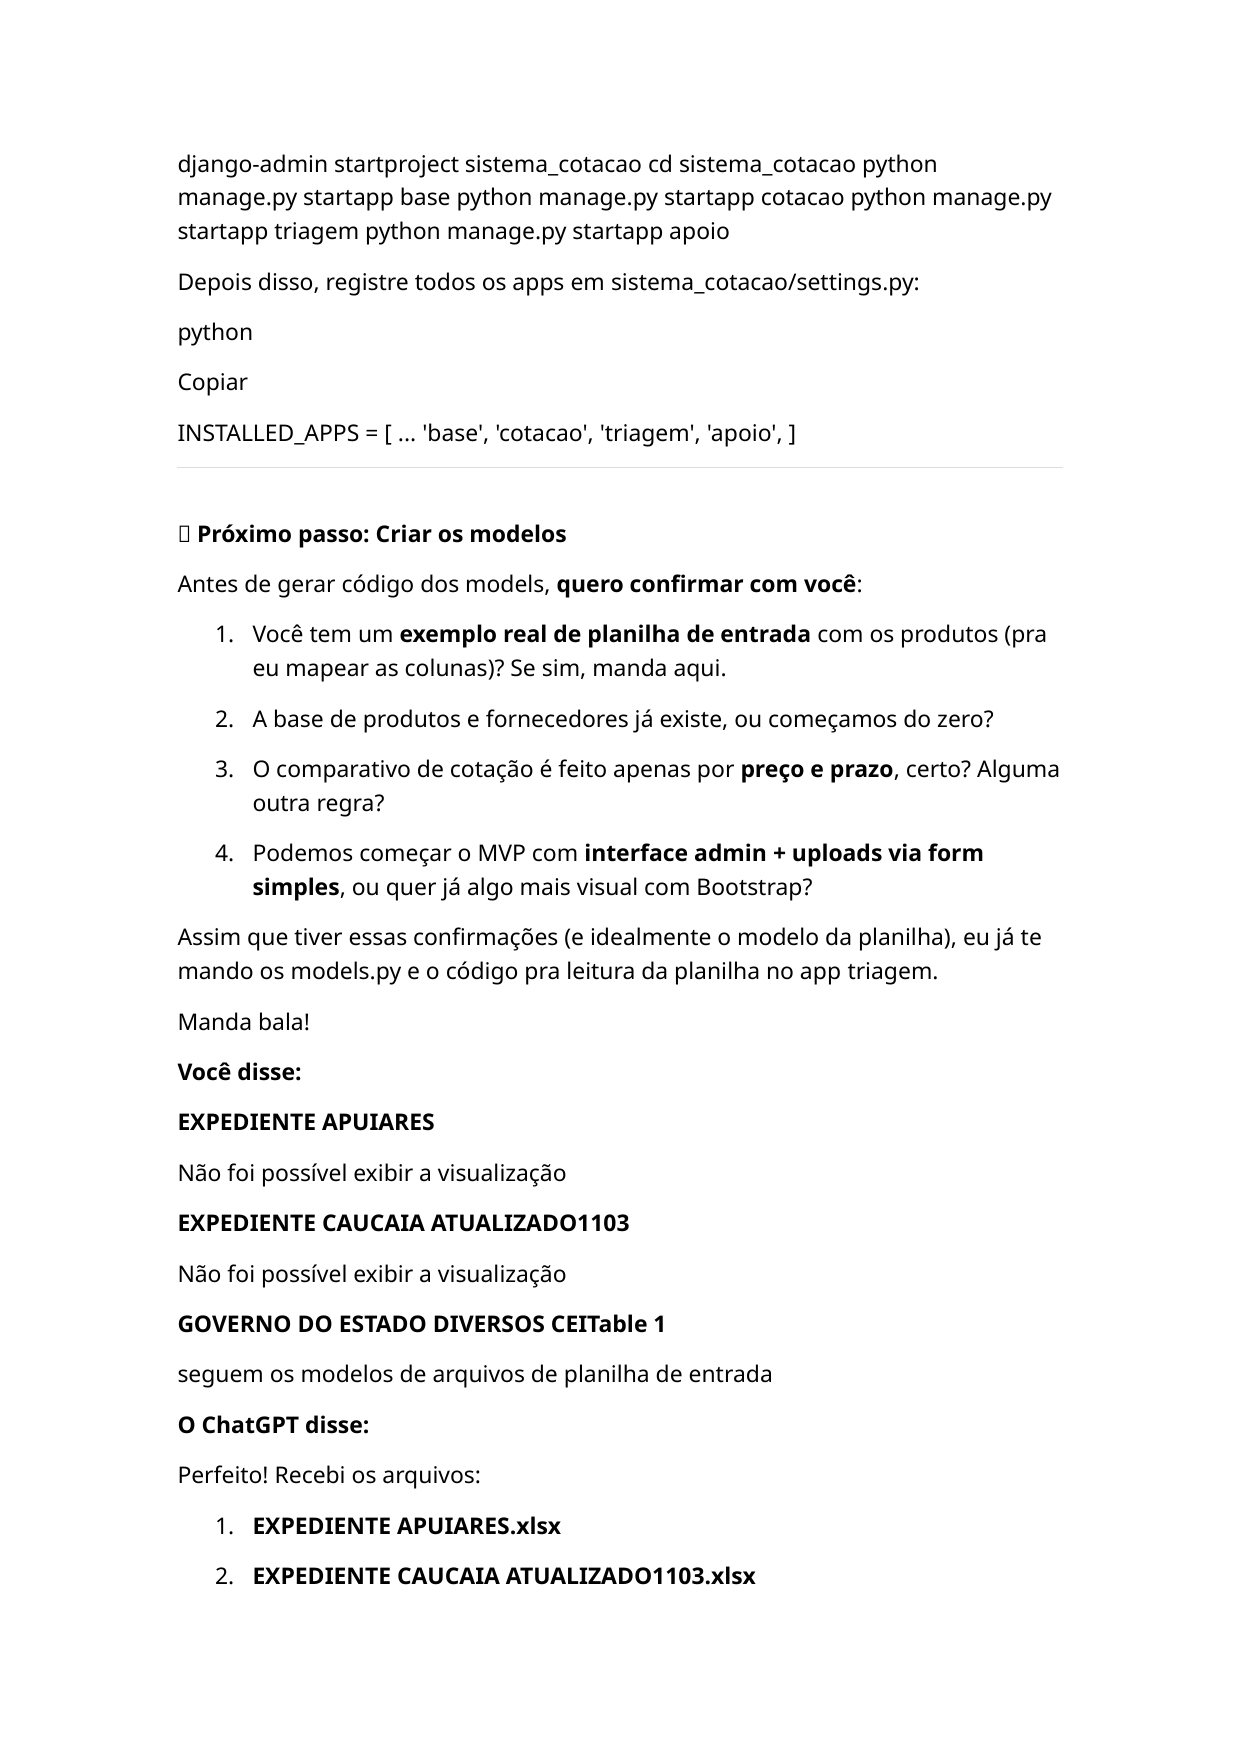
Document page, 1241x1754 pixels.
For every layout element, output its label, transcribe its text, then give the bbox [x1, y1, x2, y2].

text Antes de gerar código dos models, quero confirmar com você: [177, 568, 1063, 599]
list Podemos começar o MVP com interface admin + uploads via form simples, ou quer já algo mais visual com Bootstrap? [215, 837, 1063, 902]
text 🧱 Próximo passo: Criar os modelos [177, 518, 1063, 549]
list EXPEDIENTE CAUCAIA ATUALIZADO1103.xlsx [215, 1560, 1063, 1591]
text EXPEDIENTE CAUCAIA ATUALIZADO1103 [177, 1207, 1063, 1238]
text O ChatGPT disse: [177, 1409, 1063, 1440]
text python [177, 316, 1063, 347]
text EXPEDIENTE APUIARES [177, 1106, 1063, 1138]
text seguem os modelos de arquivos de planilha de entrada [177, 1358, 1063, 1390]
text Manda bala! [177, 1006, 1063, 1037]
text Você disse: [177, 1056, 1063, 1087]
text Não foi possível exibir a visualização [177, 1258, 1063, 1289]
text INSTALLED_APPS = [ ... 'base', 'cotacao', 'triagem', 'apoio', ] [177, 417, 1063, 448]
list Você tem um exemplo real de planilha de entrada com os produtos (pra eu mapear as colunas)? Se sim, manda aqui. [215, 618, 1063, 683]
text django-admin startproject sistema_cotacao cd sistema_cotacao python manage.py startapp base python manage.py startapp cotacao python manage.py startapp triagem python manage.py startapp apoio [177, 148, 1063, 246]
list O comparativo de cotação é feito apenas por preço e prazo, certo? Alguma outra regra? [215, 753, 1063, 818]
text Assim que tiver essas confirmações (e idealmente o modelo da planilha), eu já te mando os models.py e o código pra leitura da planilha no app triagem. [177, 921, 1063, 986]
text Copiar [177, 366, 1063, 398]
text Perfeito! Recebi os arquivos: [177, 1459, 1063, 1491]
list A base de produtos e fornecedores já existe, ou começamos do zero? [215, 703, 1063, 734]
text Não foi possível exibir a visualização [177, 1157, 1063, 1188]
text GOVERNO DO ESTADO DIVERSOS CEITable 1 [177, 1308, 1063, 1339]
list EXPEDIENTE APUIARES.xlsx [215, 1510, 1063, 1541]
text Depois disso, registre todos os apps em sistema_cotacao/settings.py: [177, 266, 1063, 297]
